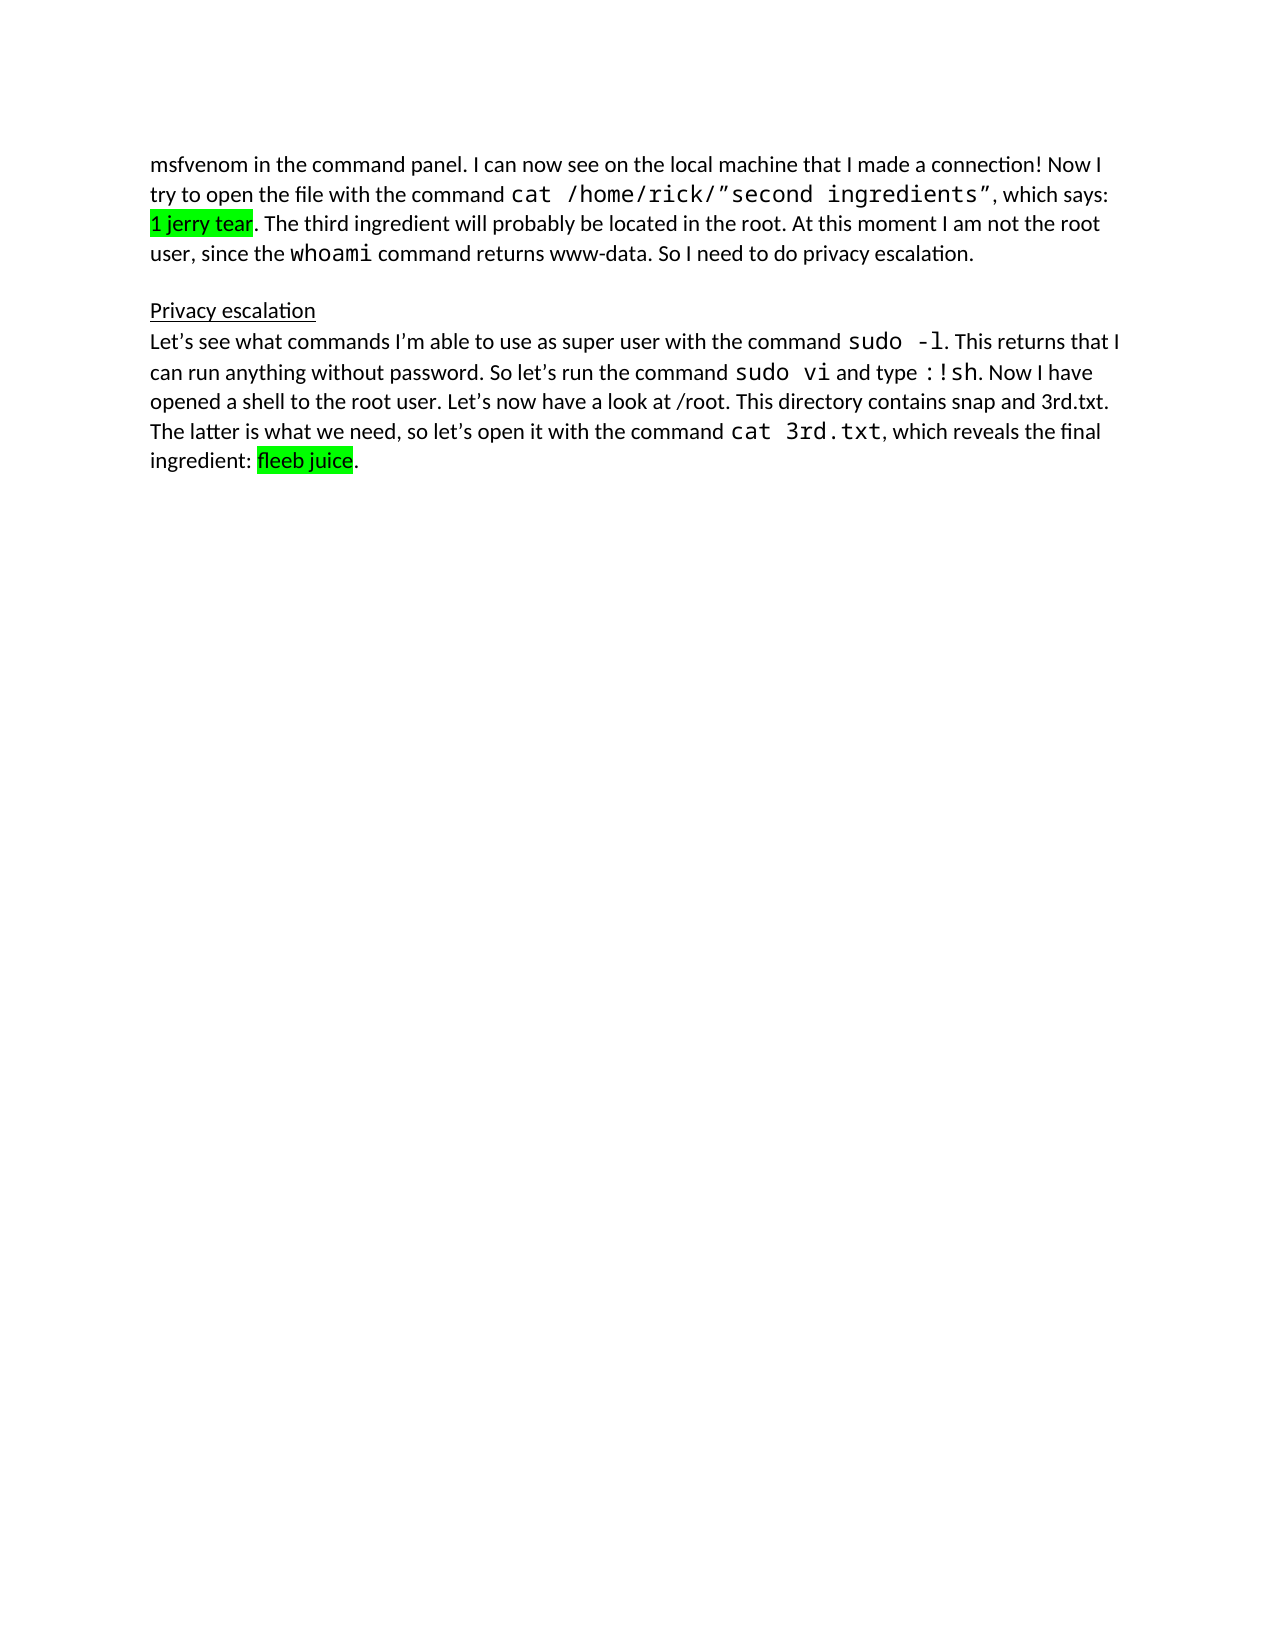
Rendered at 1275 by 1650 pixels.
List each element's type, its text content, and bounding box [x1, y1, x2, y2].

text Let’s see what commands I’m able to use as super user with the command sudo -l. This returns that I can run anything without password. So let’s run the command sudo vi and type :!sh. Now I have opened a shell to the root user. Let’s now have a look at /root. This directory contains snap and 3rd.txt. The latter is what we need, so let’s open it with the command cat 3rd.txt, which reveals the final ingredient: fleeb juice. [150, 324, 1125, 474]
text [150, 150, 1125, 268]
text Privacy escalation [150, 297, 1125, 324]
